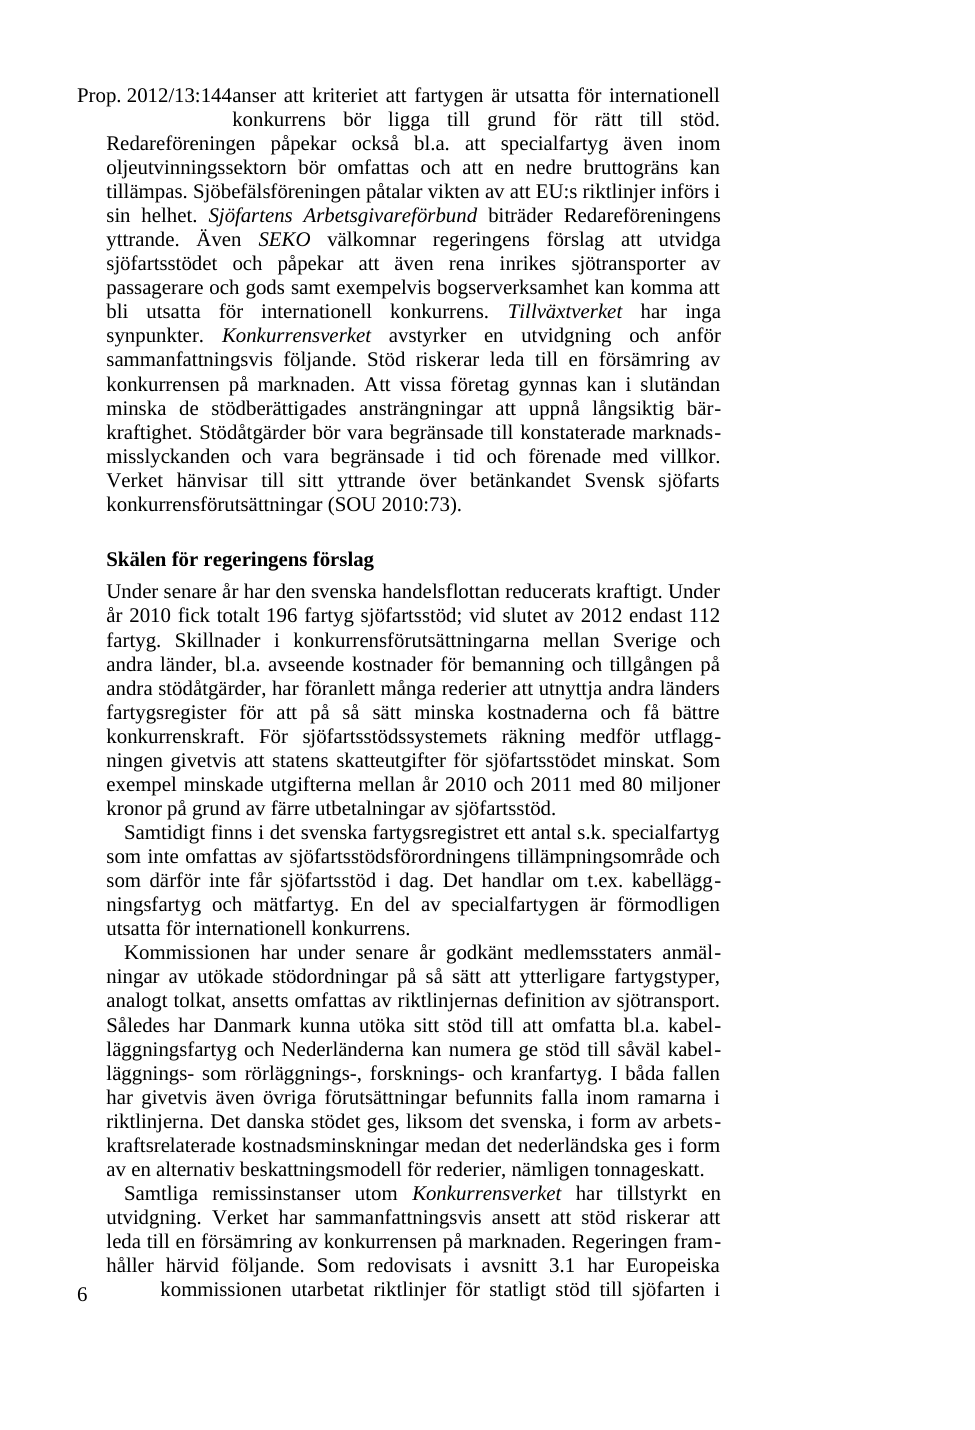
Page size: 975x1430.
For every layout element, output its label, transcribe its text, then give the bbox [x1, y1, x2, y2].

text Samtidigt finns i det svenska fartygsregistret ett antal s.k. specialfartyg som inte omfattas av sjöfartsstödsförordningens tillämpningsområde och som därför inte får sjöfartsstöd i dag. Det handlar om t.ex. kabelläggningsfartyg och mätfartyg. En del av specialfartygen är förmodligen utsatta för internationell konkurrens. [106, 820, 721, 940]
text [106, 1181, 721, 1301]
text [106, 83, 721, 516]
text Kommissionen har under senare år godkänt medlemsstaters anmälningar av utökade stödordningar på så sätt att ytterligare fartygstyper, analogt tolkat, ansetts omfattas av riktlinjernas definition av sjötransport. Således har Danmark kunna utöka sitt stöd till att omfatta bl.a. kabelläggningsfartyg och Nederländerna kan numera ge stöd till såväl kabelläggnings- som rörläggnings-, forsknings- och kranfartyg. I båda fallen har givetvis även övriga förutsättningar befunnits falla inom ramarna i riktlinjerna. Det danska stödet ges, liksom det svenska, i form av arbetskraftsrelaterade kostnadsminskningar medan det nederländska ges i form av en alternativ beskattningsmodell för rederier, nämligen tonnageskatt. [106, 940, 721, 1181]
text Under senare år har den svenska handelsflottan reducerats kraftigt. Under år 2010 fick totalt 196 fartyg sjöfartsstöd; vid slutet av 2012 endast 112 fartyg. Skillnader i konkurrensförutsättningarna mellan Sverige och andra länder, bl.a. avseende kostnader för bemanning och tillgången på andra stödåtgärder, har föranlett många rederier att utnyttja andra länders fartygsregister för att på så sätt minska kostnaderna och få bättre konkurrenskraft. För sjöfartsstödssystemets räkning medför utflaggningen givetvis att statens skatteutgifter för sjöfartsstödet minskat. Som exempel minskade utgifterna mellan år 2010 och 2011 med 80 miljoner kronor på grund av färre utbetalningar av sjöfartsstöd. [106, 579, 721, 820]
text Skälen för regeringens förslag [106, 549, 721, 571]
